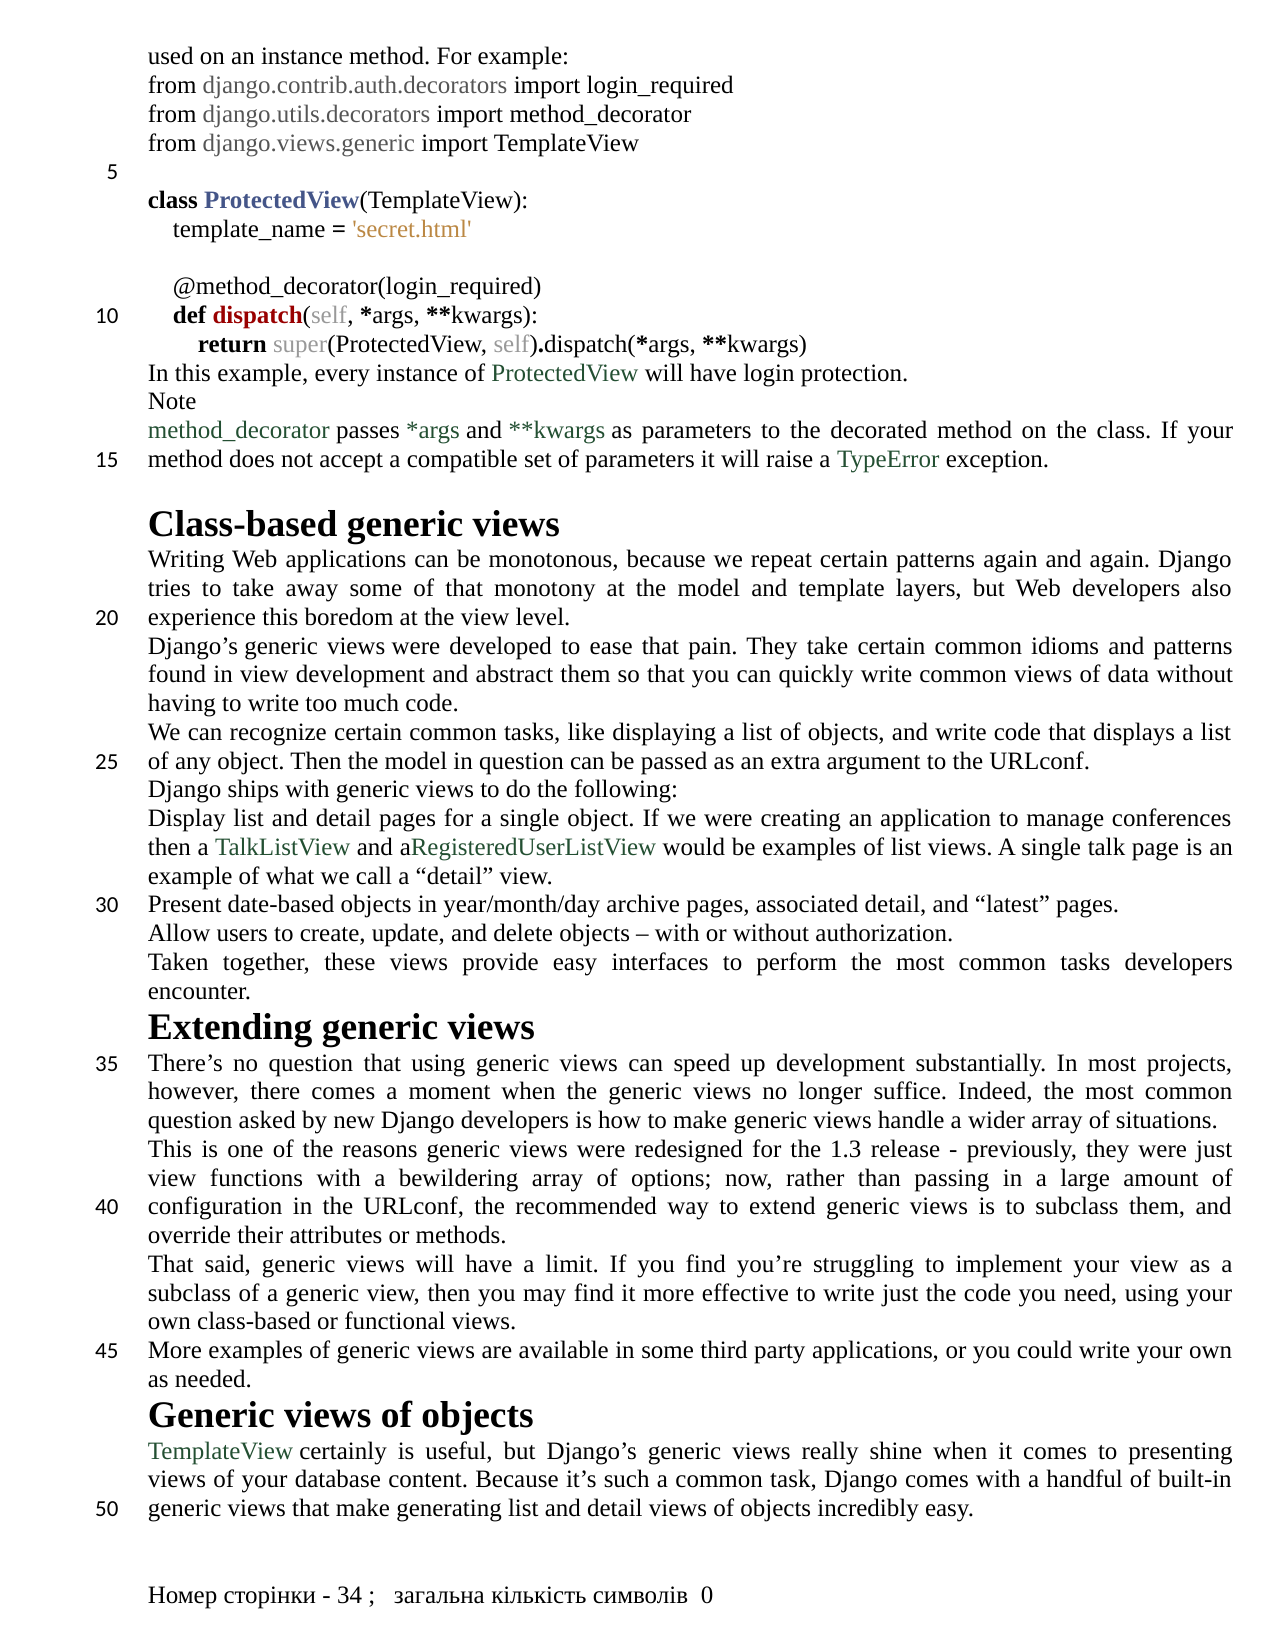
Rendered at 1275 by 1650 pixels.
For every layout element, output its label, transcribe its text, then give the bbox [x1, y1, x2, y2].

text class ProtectedView(TemplateView): [148, 185, 1234, 214]
text Taken together, these views provide easy interfaces to perform the most common tasks developers encounter. [148, 947, 1234, 1004]
text Allow users to create, update, and delete objects – with or without authorization. [148, 918, 1234, 947]
text Extending generic views [148, 1004, 1234, 1048]
text Django ships with generic views to do the following: [148, 774, 1234, 803]
text from django.utils.decorators import method_decorator [148, 99, 1234, 128]
text TemplateView certainly is useful, but Django’s generic views really shine when it comes to presenting views of your database content. Because it’s such a common task, Django comes with a handful of built-in generic views that make generating list and detail views of objects incredibly easy. [148, 1436, 1234, 1522]
text Present date-based objects in year/month/day archive pages, associated detail, and “latest” pages. [148, 889, 1234, 918]
text @method_decorator(login_required) [148, 271, 1234, 300]
text In this example, every instance of ProtectedView will have login protection. [148, 358, 1234, 386]
text def dispatch(self, *args, **kwargs): [148, 300, 1234, 329]
text from django.views.generic import TemplateView [148, 128, 1234, 156]
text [148, 41, 1234, 70]
text return super(ProtectedView, self).dispatch(*args, **kwargs) [148, 329, 1234, 358]
text There’s no question that using generic views can speed up development substantially. In most projects, however, there comes a moment when the generic views no longer suffice. Indeed, the most common question asked by new Django developers is how to make generic views handle a wider array of situations. [148, 1048, 1234, 1134]
text Writing Web applications can be monotonous, because we repeat certain patterns again and again. Django tries to take away some of that monotony at the model and template layers, but Web developers also experience this boredom at the view level. [148, 544, 1234, 631]
text This is one of the reasons generic views were redesigned for the 1.3 release - previously, they were just view functions with a bewildering array of options; now, rather than passing in a large amount of configuration in the URLconf, the recommended way to extend generic views is to subclass them, and override their attributes or methods. [148, 1134, 1234, 1249]
text That said, generic views will have a limit. If you find you’re struggling to implement your view as a subclass of a generic view, then you may find it more effective to write just the code you need, using your own class-based or functional views. [148, 1249, 1234, 1335]
text Class-based generic views [148, 501, 1234, 544]
text Note [148, 386, 1234, 415]
text Generic views of objects [148, 1393, 1234, 1436]
text from django.contrib.auth.decorators import login_required [148, 70, 1234, 99]
text Display list and detail pages for a single object. If we were creating an application to manage conferences then a TalkListView and aRegisteredUserListView would be examples of list views. A single talk page is an example of what we call a “detail” view. [148, 803, 1234, 889]
text Django’s generic views were developed to ease that pain. They take certain common idioms and patterns found in view development and abstract them so that you can quickly write common views of data without having to write too much code. [148, 631, 1234, 717]
text method_decorator passes *args and **kwargs as parameters to the decorated method on the class. If your method does not accept a compatible set of parameters it will raise a TypeError exception. [148, 415, 1234, 473]
text More examples of generic views are available in some third party applications, or you could write your own as needed. [148, 1335, 1234, 1393]
text We can recognize certain common tasks, like displaying a list of objects, and write code that displays a list of any object. Then the model in question can be passed as an extra argument to the URLconf. [148, 717, 1234, 774]
text template_name = 'secret.html' [148, 214, 1234, 243]
